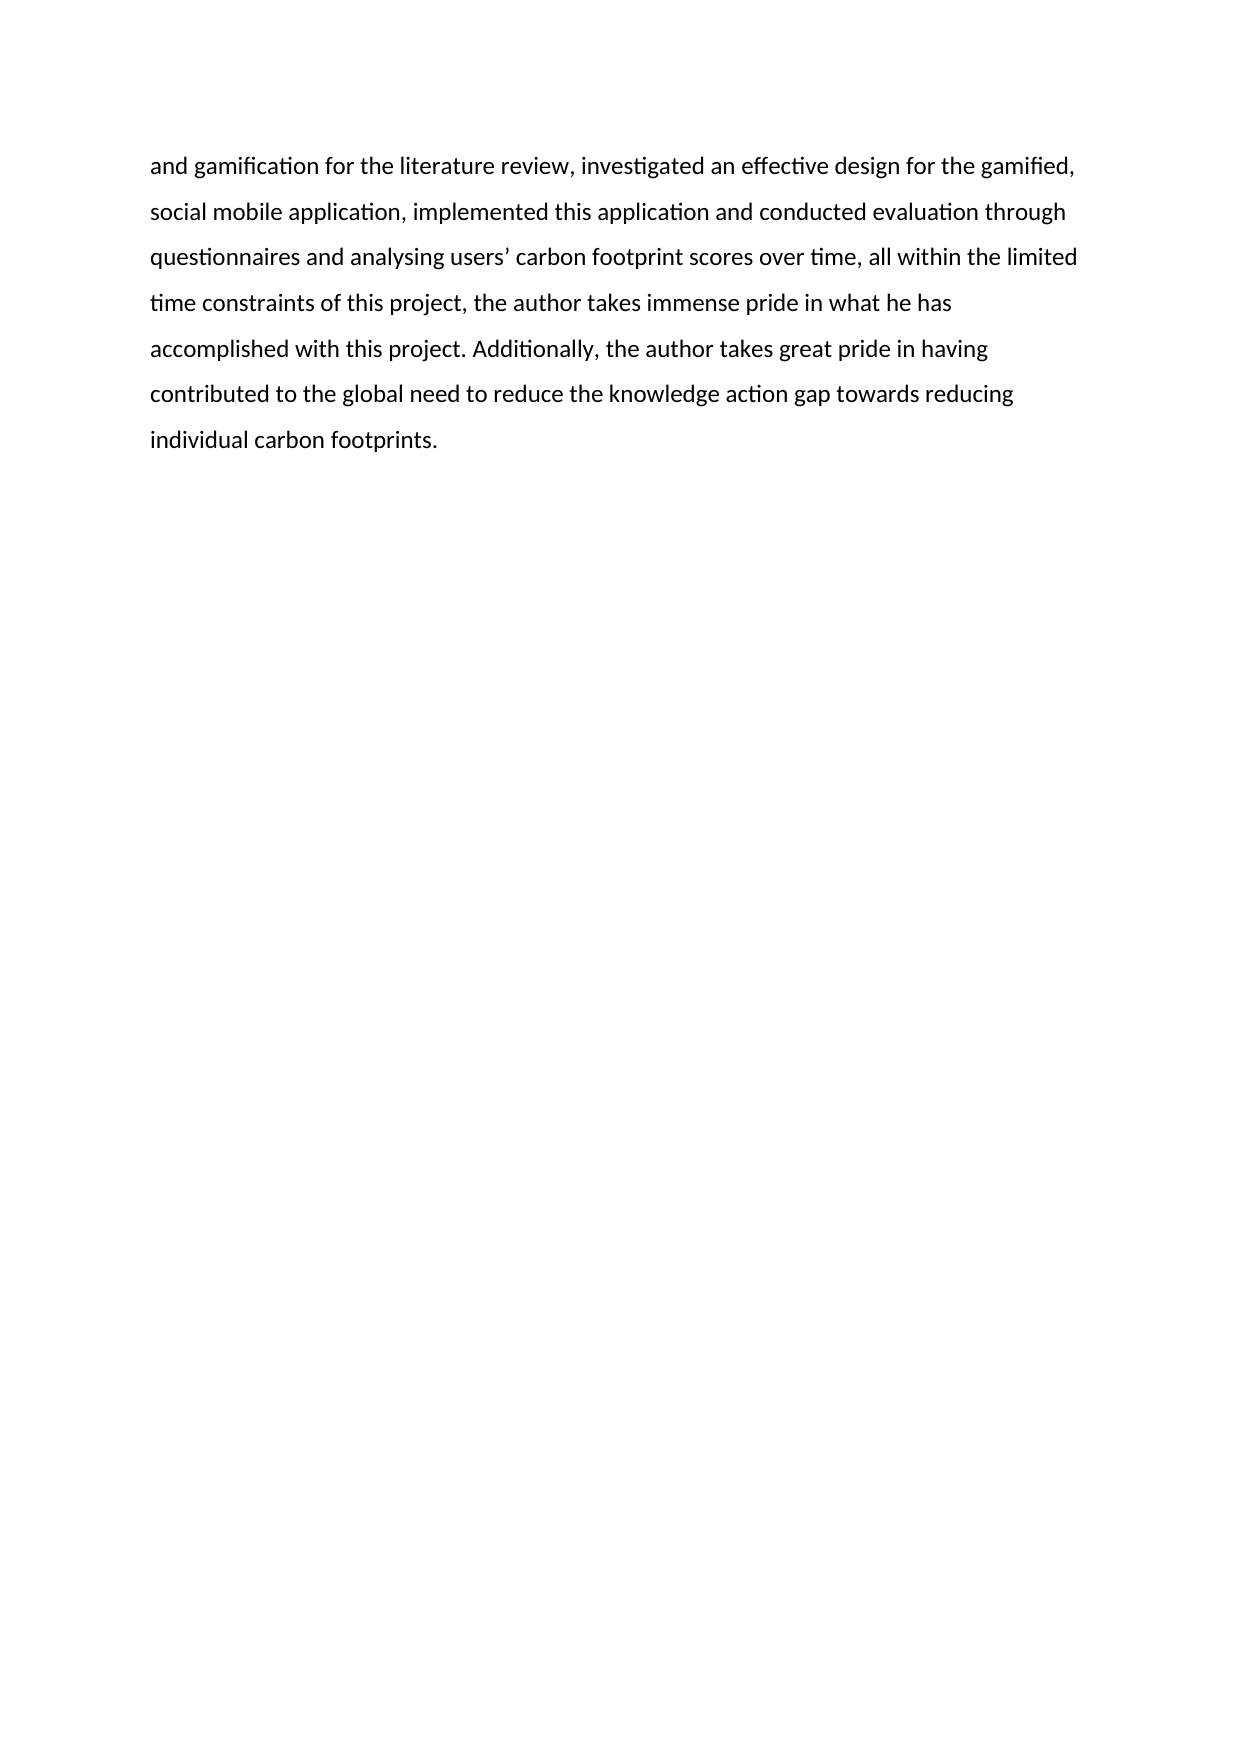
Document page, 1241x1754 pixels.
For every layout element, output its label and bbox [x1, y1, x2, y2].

text [150, 150, 1090, 455]
